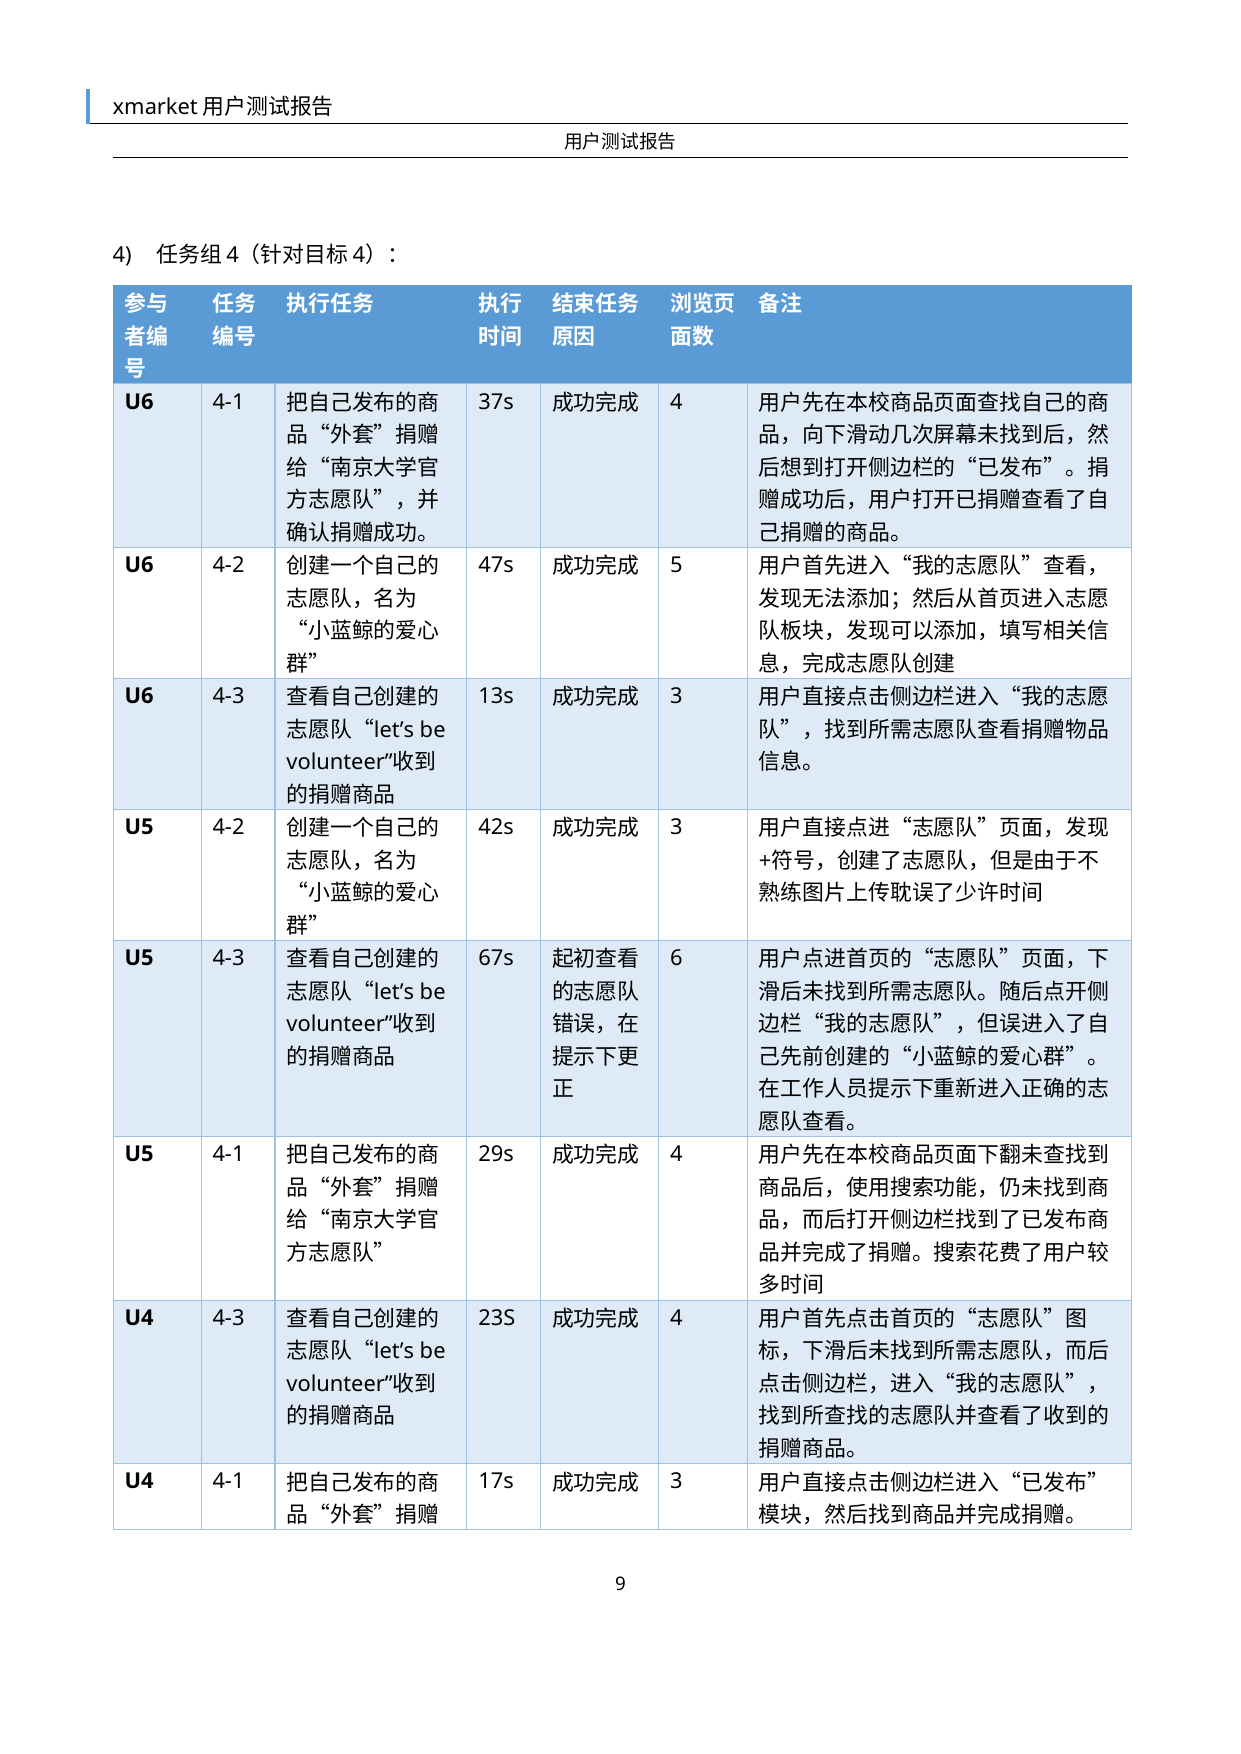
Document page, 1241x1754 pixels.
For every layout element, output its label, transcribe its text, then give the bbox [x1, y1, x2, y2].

table_cell 3 [659, 679, 747, 809]
table_cell 42s [467, 810, 540, 940]
table_cell 4 [659, 1137, 747, 1299]
table_cell 成功完成 [541, 1301, 658, 1463]
table_cell 4-1 [202, 1464, 274, 1529]
table_cell 23S [467, 1301, 540, 1463]
table_cell 5 [659, 548, 747, 678]
table_header 执行时间 [467, 286, 540, 383]
table_header 备注 [748, 286, 1131, 383]
table_cell U6 [114, 384, 201, 547]
table_cell 成功完成 [541, 384, 658, 547]
table_cell 4-2 [202, 810, 274, 940]
table_cell 成功完成 [541, 1137, 658, 1299]
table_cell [748, 1464, 1131, 1529]
table_cell 4 [659, 384, 747, 547]
table_cell U6 [114, 548, 201, 678]
table_cell 用户先在本校商品页面查找自己的商品，向下滑动几次屏幕未找到后，然后想到打开侧边栏的“已发布”。捐赠成功后，用户打开已捐赠查看了自己捐赠的商品。 [748, 384, 1131, 547]
table_cell 创建一个自己的志愿队，名为“小蓝鲸的爱心群” [276, 810, 466, 940]
table_cell 起初查看的志愿队错误，在提示下更正 [541, 941, 658, 1136]
table_cell 6 [659, 941, 747, 1136]
table_cell 4-3 [202, 1301, 274, 1463]
table_cell 把自己发布的商品“外套”捐赠给“南京大学官方志愿队” [276, 1137, 466, 1299]
table_cell 查看自己创建的志愿队“let’s be volunteer”收到的捐赠商品 [276, 679, 466, 809]
table_cell 查看自己创建的志愿队“let’s be volunteer”收到的捐赠商品 [276, 1301, 466, 1463]
table_cell 成功完成 [541, 679, 658, 809]
table_cell 3 [659, 810, 747, 940]
table_cell U5 [114, 941, 201, 1136]
table_cell 4-2 [202, 548, 274, 678]
list 任务组4（针对目标4）： [112, 237, 1128, 269]
table_cell 4-1 [202, 384, 274, 547]
table_cell 4 [659, 1301, 747, 1463]
table_cell 把自己发布的商品“外套”捐赠给“南京大学官方志愿队”，并确认捐赠成功。 [276, 384, 466, 547]
table_header 任务编号 [202, 286, 274, 383]
table_cell 67s [467, 941, 540, 1136]
table_cell 成功完成 [541, 1464, 658, 1529]
table_cell 成功完成 [541, 548, 658, 678]
table_cell 用户直接点击侧边栏进入“我的志愿队”，找到所需志愿队查看捐赠物品信息。 [748, 679, 1131, 809]
table_cell 4-1 [202, 1137, 274, 1299]
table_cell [276, 1464, 466, 1529]
table_cell 47s [467, 548, 540, 678]
table_cell 13s [467, 679, 540, 809]
table_cell 4-3 [202, 679, 274, 809]
table_header 结束任务原因 [541, 286, 658, 383]
table_cell 用户点进首页的“志愿队”页面，下滑后未找到所需志愿队。随后点开侧边栏“我的志愿队”，但误进入了自己先前创建的“小蓝鲸的爱心群”。在工作人员提示下重新进入正确的志愿队查看。 [748, 941, 1131, 1136]
table_cell 创建一个自己的志愿队，名为“小蓝鲸的爱心群” [276, 548, 466, 678]
table_header 参与者编号 [114, 286, 201, 383]
table_cell 用户首先进入“我的志愿队”查看，发现无法添加；然后从首页进入志愿队板块，发现可以添加，填写相关信息，完成志愿队创建 [748, 548, 1131, 678]
table_cell U4 [114, 1464, 201, 1529]
table_cell 37s [467, 384, 540, 547]
table_header 浏览页面数 [659, 286, 747, 383]
table_header 执行任务 [276, 286, 466, 383]
table_cell 成功完成 [541, 810, 658, 940]
table_cell 查看自己创建的志愿队“let’s be volunteer”收到的捐赠商品 [276, 941, 466, 1136]
table_cell U5 [114, 1137, 201, 1299]
table_cell 用户首先点击首页的“志愿队”图标，下滑后未找到所需志愿队，而后点击侧边栏，进入“我的志愿队”，找到所查找的志愿队并查看了收到的捐赠商品。 [748, 1301, 1131, 1463]
table_cell 29s [467, 1137, 540, 1299]
table_cell U6 [114, 679, 201, 809]
table_cell 用户先在本校商品页面下翻未查找到商品后，使用搜索功能，仍未找到商品，而后打开侧边栏找到了已发布商品并完成了捐赠。搜索花费了用户较多时间 [748, 1137, 1131, 1299]
table_cell U4 [114, 1301, 201, 1463]
table_cell 4-3 [202, 941, 274, 1136]
table_cell 17s [467, 1464, 540, 1529]
table_cell 用户直接点进“志愿队”页面，发现+符号，创建了志愿队，但是由于不熟练图片上传耽误了少许时间 [748, 810, 1131, 940]
table_cell U5 [114, 810, 201, 940]
table_cell 3 [659, 1464, 747, 1529]
